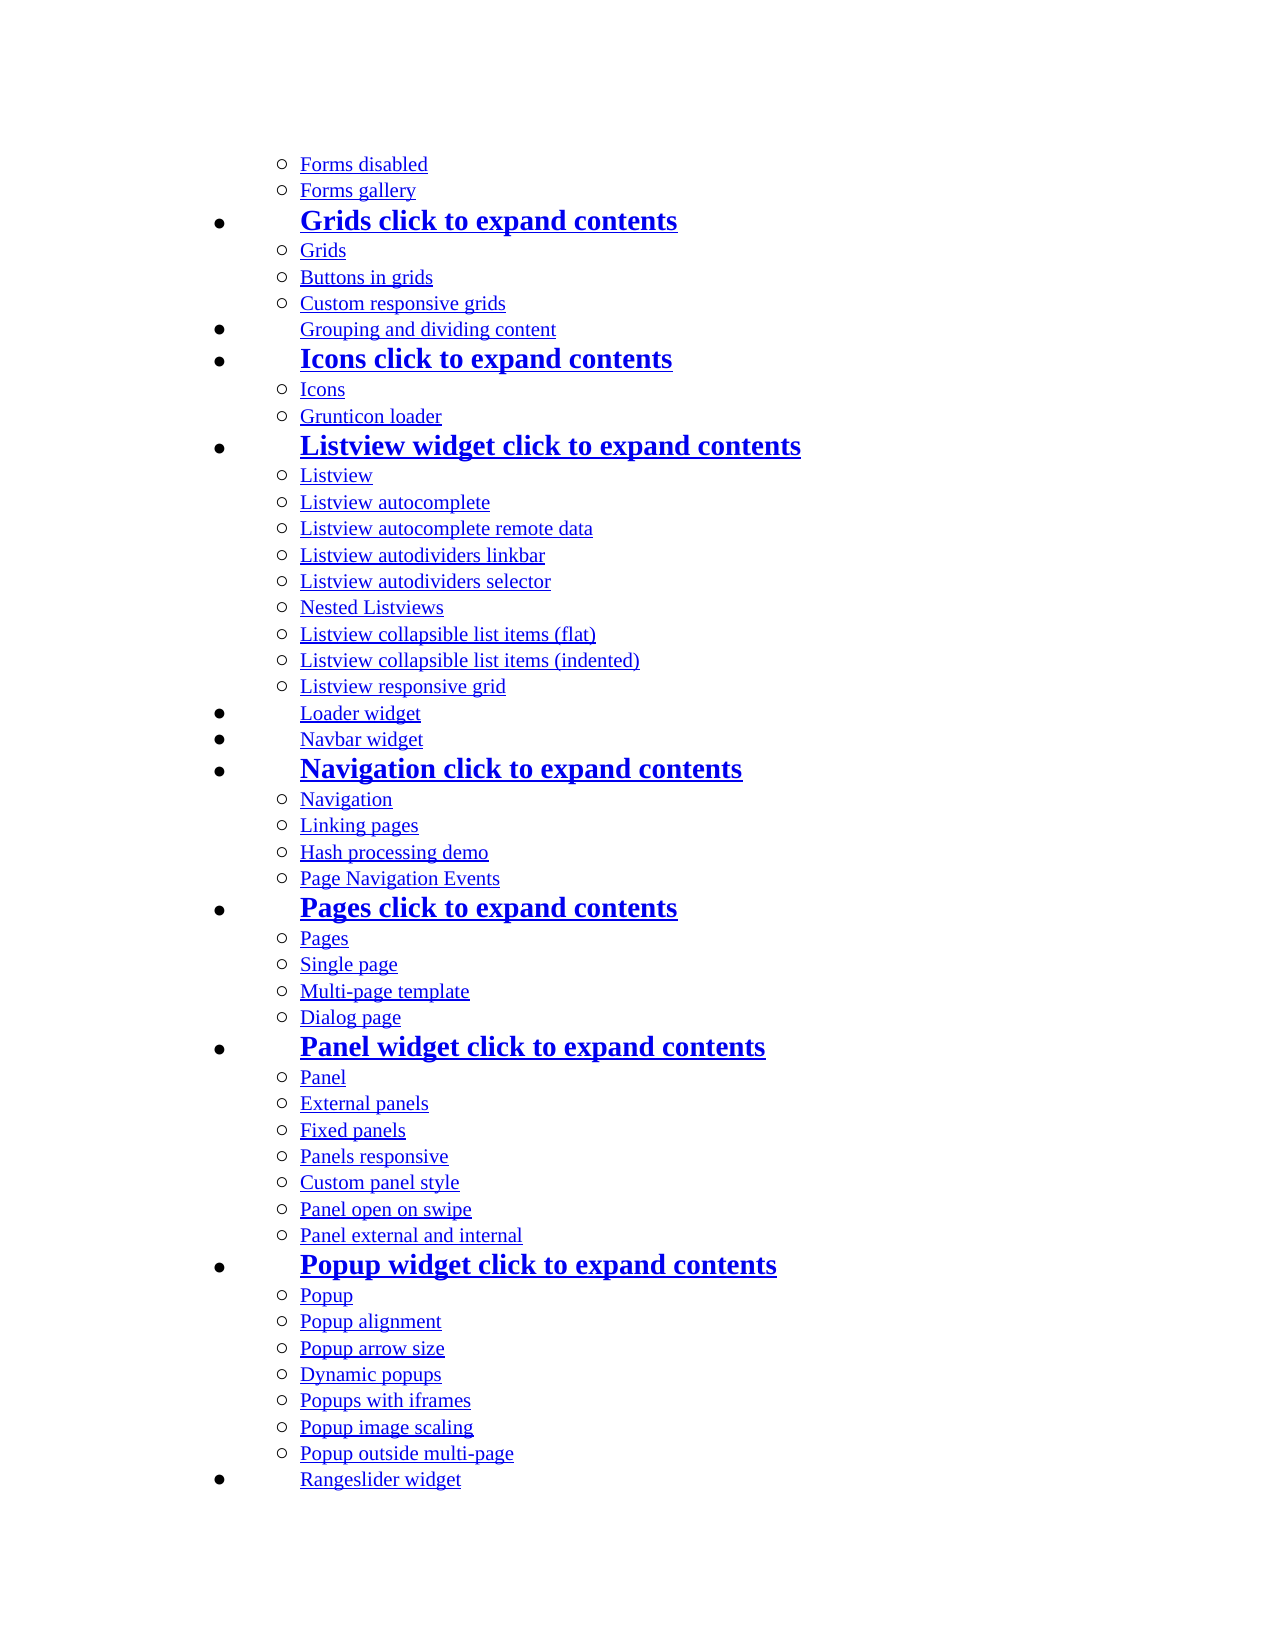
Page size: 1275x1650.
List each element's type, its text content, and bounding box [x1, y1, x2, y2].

list Loader widget [212, 699, 1125, 725]
list Listview collapsible list items (flat) [275, 619, 1125, 646]
list Buttons in grids [275, 263, 1125, 289]
list Single page [275, 950, 1125, 977]
list Popup outside multi-page [275, 1439, 1125, 1465]
list Listview collapsible list items (indented) [275, 646, 1125, 672]
list Forms disabled [275, 150, 1125, 176]
list Panels responsive [275, 1142, 1125, 1168]
list Dialog page [275, 1003, 1125, 1029]
list Panel external and internal [275, 1221, 1125, 1247]
list Panel [275, 1063, 1125, 1089]
list Forms gallery [275, 176, 1125, 203]
subtitle Panel widget click to expand contents [212, 1029, 1125, 1063]
list Navbar widget [212, 725, 1125, 751]
list Listview [275, 461, 1125, 488]
list Dynamic popups [275, 1360, 1125, 1386]
list Popup arrow size [275, 1333, 1125, 1360]
list Popups with iframes [275, 1386, 1125, 1413]
subtitle Navigation click to expand contents [212, 751, 1125, 785]
list Listview autodividers selector [275, 567, 1125, 593]
list Nested Listviews [275, 593, 1125, 619]
subtitle Pages click to expand contents [212, 890, 1125, 924]
list Popup [275, 1281, 1125, 1307]
list Fixed panels [275, 1116, 1125, 1142]
list Hash processing demo [275, 838, 1125, 864]
list Page Navigation Events [275, 864, 1125, 890]
subtitle Grids click to expand contents [212, 203, 1125, 236]
list Listview autocomplete remote data [275, 514, 1125, 541]
subtitle Popup widget click to expand contents [212, 1247, 1125, 1281]
list Popup image scaling [275, 1413, 1125, 1439]
list Custom panel style [275, 1168, 1125, 1194]
list Listview responsive grid [275, 672, 1125, 699]
list Listview autodividers linkbar [275, 541, 1125, 567]
list Grouping and dividing content [212, 315, 1125, 342]
list Rangeslider widget [212, 1465, 1125, 1492]
subtitle Listview widget click to expand contents [212, 428, 1125, 461]
list Panel open on swipe [275, 1194, 1125, 1221]
list External panels [275, 1089, 1125, 1116]
list Custom responsive grids [275, 289, 1125, 315]
list Listview autocomplete [275, 488, 1125, 514]
list Linking pages [275, 811, 1125, 838]
list Pages [275, 924, 1125, 950]
list Navigation [275, 785, 1125, 811]
list Multi-page template [275, 977, 1125, 1003]
list Grunticon loader [275, 402, 1125, 428]
subtitle Icons click to expand contents [212, 342, 1125, 375]
list Popup alignment [275, 1307, 1125, 1333]
list Grids [275, 236, 1125, 263]
list Icons [275, 375, 1125, 402]
